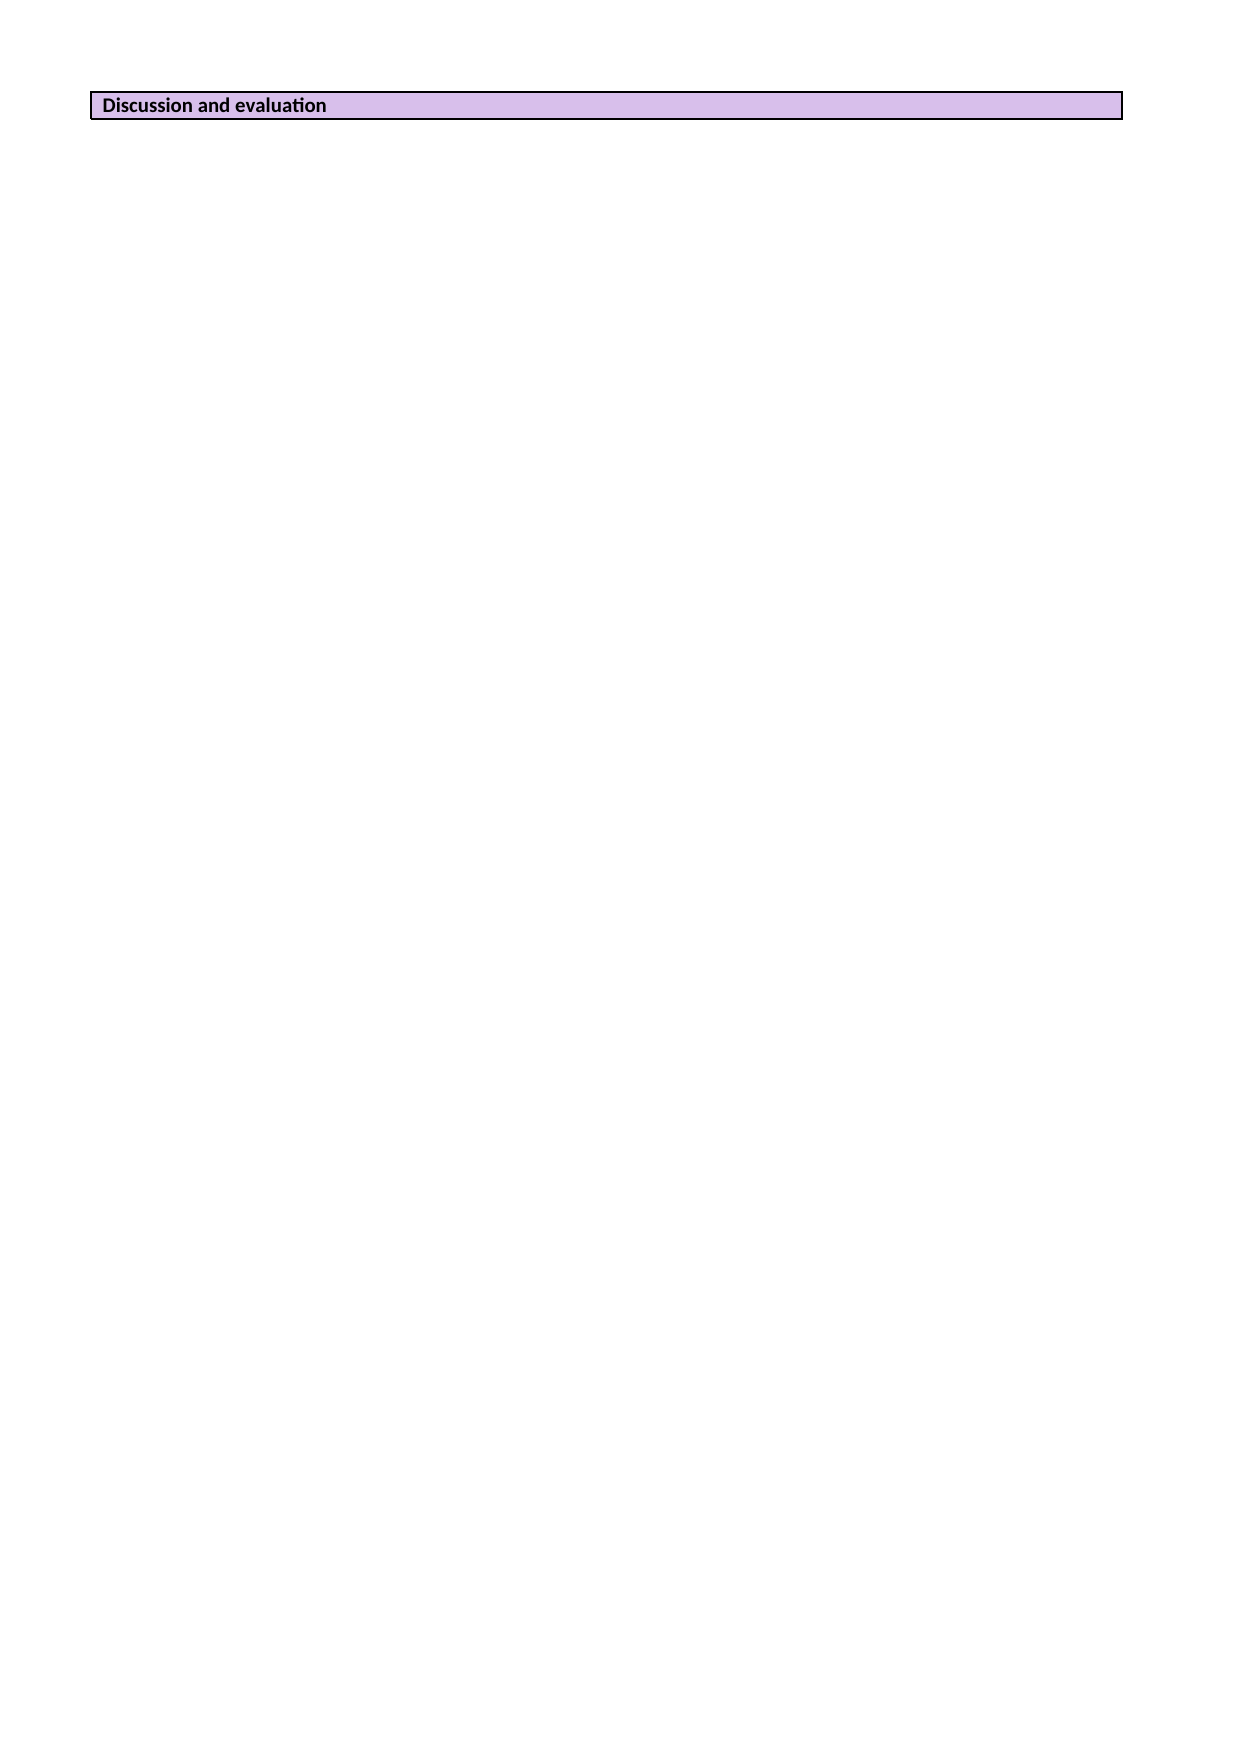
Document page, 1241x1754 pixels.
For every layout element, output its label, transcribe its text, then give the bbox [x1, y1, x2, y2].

table_header Discussion and evaluation [92, 93, 1121, 118]
